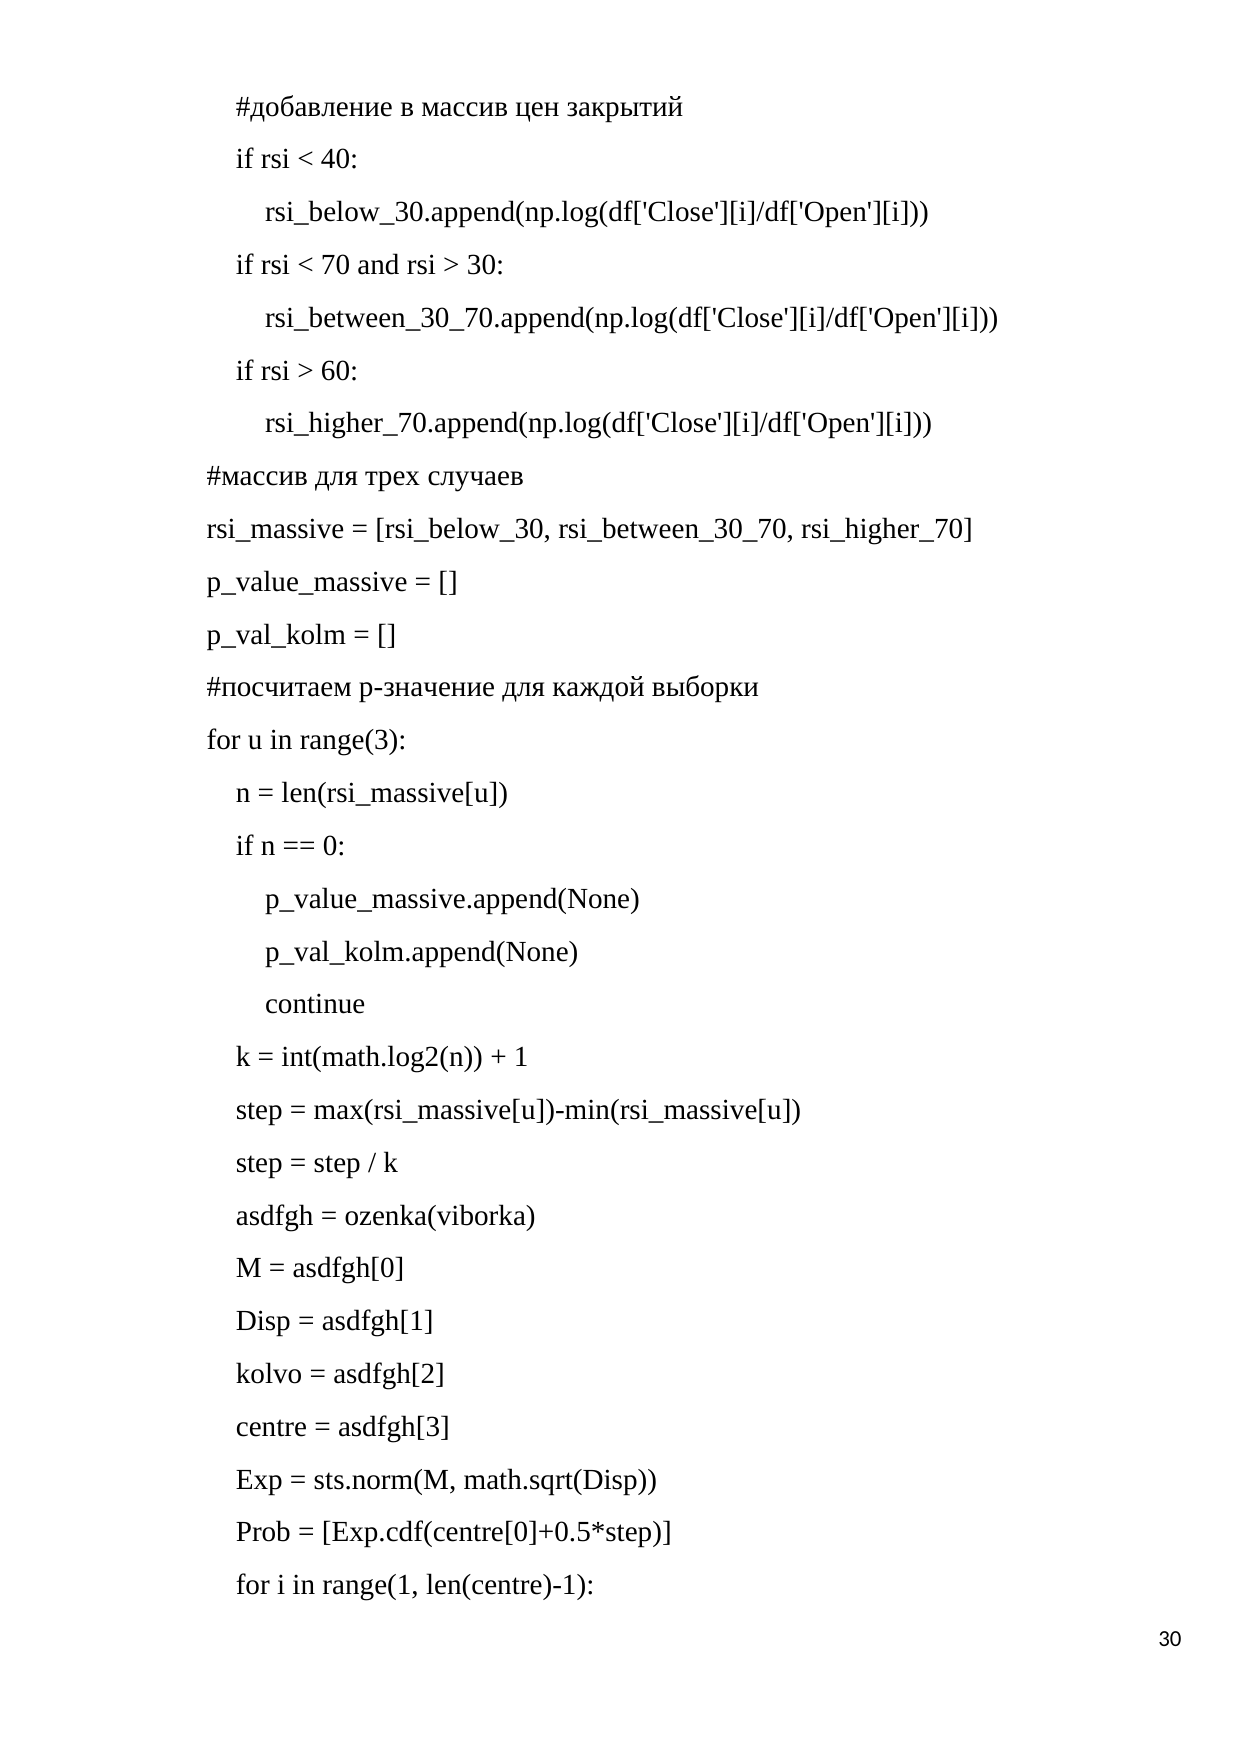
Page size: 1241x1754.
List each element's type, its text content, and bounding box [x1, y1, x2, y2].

text rsi_between_30_70.append(np.log(df['Close'][i]/df['Open'][i])) [177, 300, 1181, 333]
text kolvo = asdfgh[2] [177, 1356, 1181, 1390]
text k = int(math.log2(n)) + 1 [177, 1039, 1181, 1073]
text step = max(rsi_massive[u])-min(rsi_massive[u]) [177, 1092, 1181, 1126]
text continue [177, 986, 1181, 1020]
text rsi_below_30.append(np.log(df['Close'][i]/df['Open'][i])) [177, 194, 1181, 228]
text M = asdfgh[0] [177, 1251, 1181, 1284]
text p_val_kolm = [] [177, 617, 1181, 650]
text #добавление в массив цен закрытий [177, 89, 1181, 122]
text rsi_higher_70.append(np.log(df['Close'][i]/df['Open'][i])) [177, 406, 1181, 439]
text p_value_massive = [] [177, 564, 1181, 597]
text step = step / k [177, 1145, 1181, 1178]
text p_val_kolm.append(None) [177, 934, 1181, 967]
text Prob = [Exp.cdf(centre[0]+0.5*step)] [177, 1514, 1181, 1548]
text for u in range(3): [177, 722, 1181, 756]
text p_value_massive.append(None) [177, 881, 1181, 914]
text for i in range(1, len(centre)-1): [177, 1567, 1181, 1601]
text n = len(rsi_massive[u]) [177, 775, 1181, 809]
text Disp = asdfgh[1] [177, 1303, 1181, 1337]
text rsi_massive = [rsi_below_30, rsi_between_30_70, rsi_higher_70] [177, 511, 1181, 545]
text centre = asdfgh[3] [177, 1409, 1181, 1442]
text Exp = sts.norm(M, math.sqrt(Disp)) [177, 1462, 1181, 1495]
text if rsi < 70 and rsi > 30: [177, 247, 1181, 281]
text if rsi < 40: [177, 141, 1181, 175]
text if rsi > 60: [177, 353, 1181, 386]
text #массив для трех случаев [177, 458, 1181, 492]
text if n == 0: [177, 828, 1181, 862]
text asdfgh = ozenka(viborka) [177, 1198, 1181, 1231]
text #посчитаем p-значение для каждой выборки [177, 669, 1181, 703]
